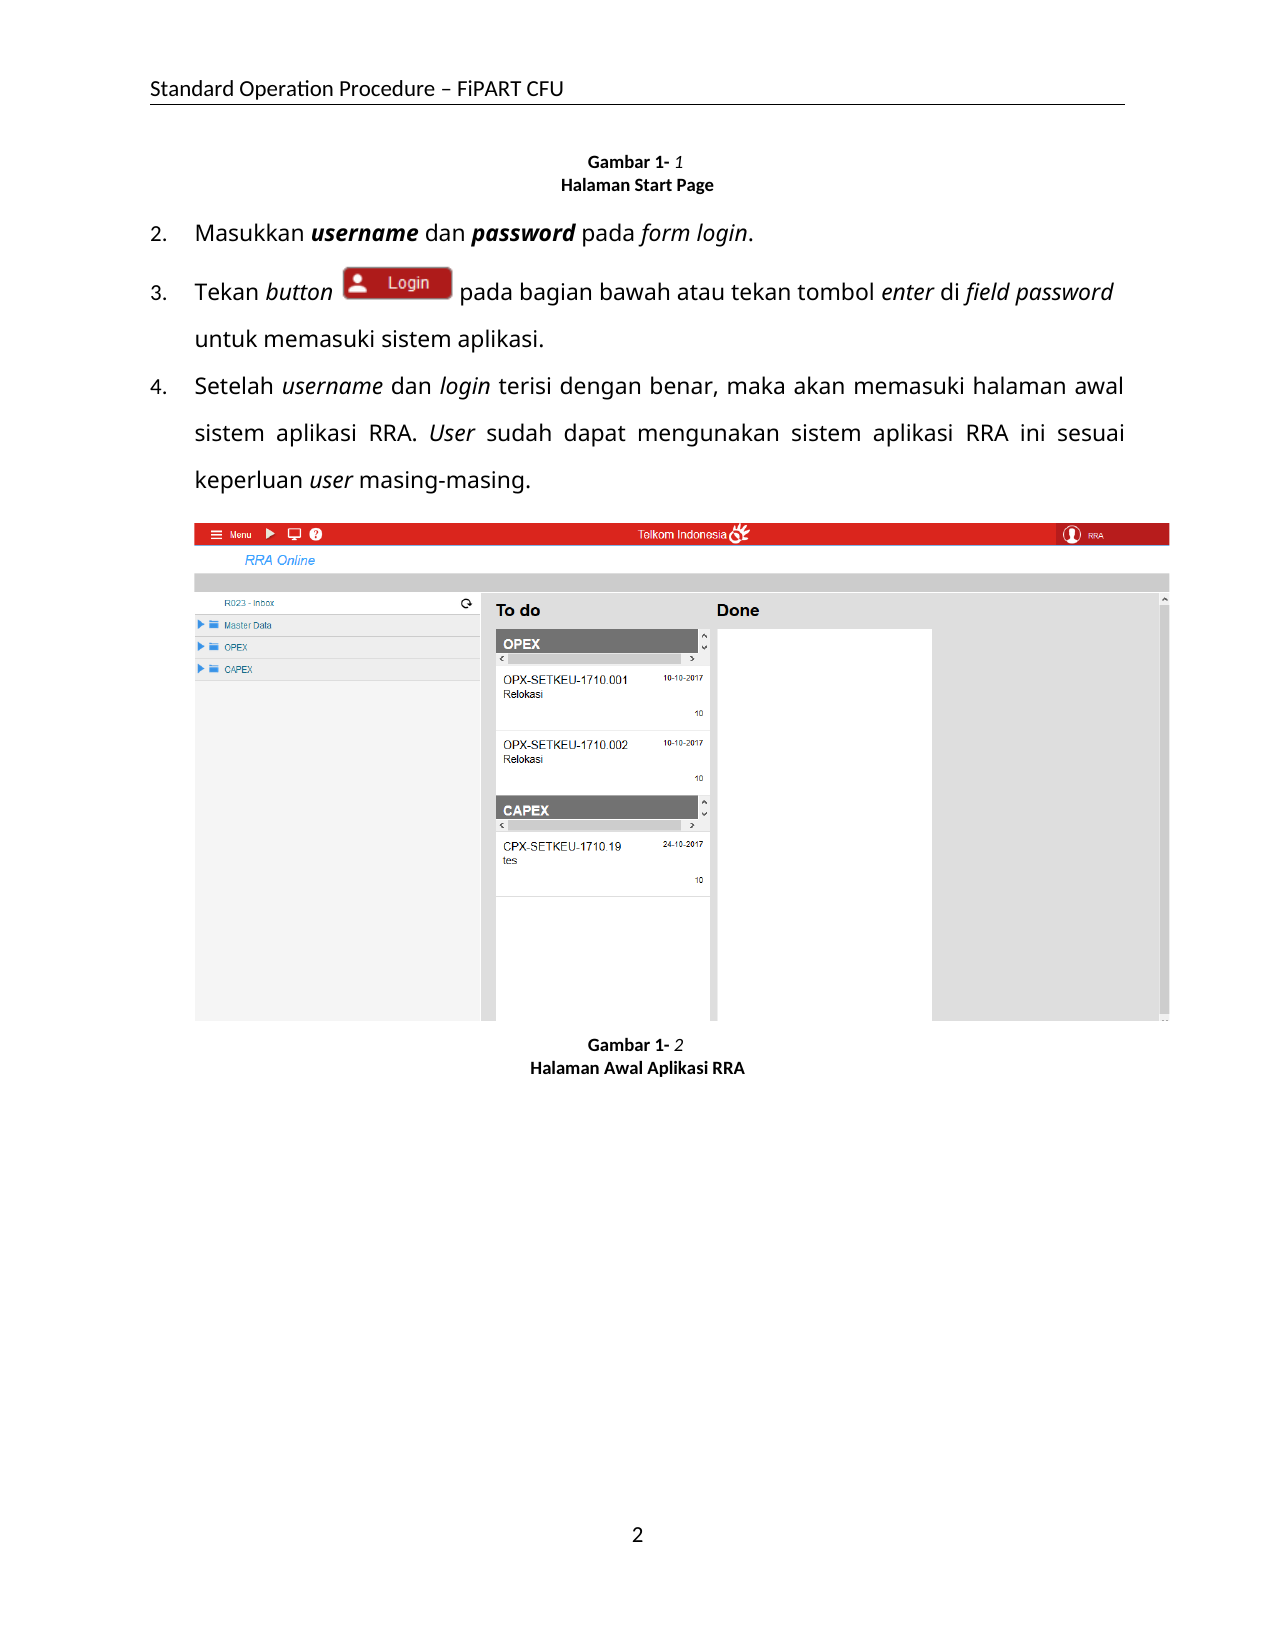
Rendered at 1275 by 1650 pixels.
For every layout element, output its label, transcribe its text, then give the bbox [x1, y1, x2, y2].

text Gambar 1- 2 Halaman Awal Aplikasi RRA [150, 1033, 1125, 1079]
text Gambar 1- 1 Halaman Start Page [150, 150, 1125, 196]
picture [194, 523, 1170, 1021]
list Setelah username dan login terisi dengan benar, maka akan memasuki halaman awal sistem aplikasi RRA. User sudah dapat mengunakan sistem aplikasi RRA ini sesuai keperluan user masing-masing. [150, 370, 1125, 495]
list Tekan button pada bagian bawah atau tekan tombol enter di field password untuk memasuki sistem aplikasi. [150, 263, 1125, 354]
list Masukkan username dan password pada form login. [150, 217, 1125, 248]
picture [339, 263, 454, 301]
